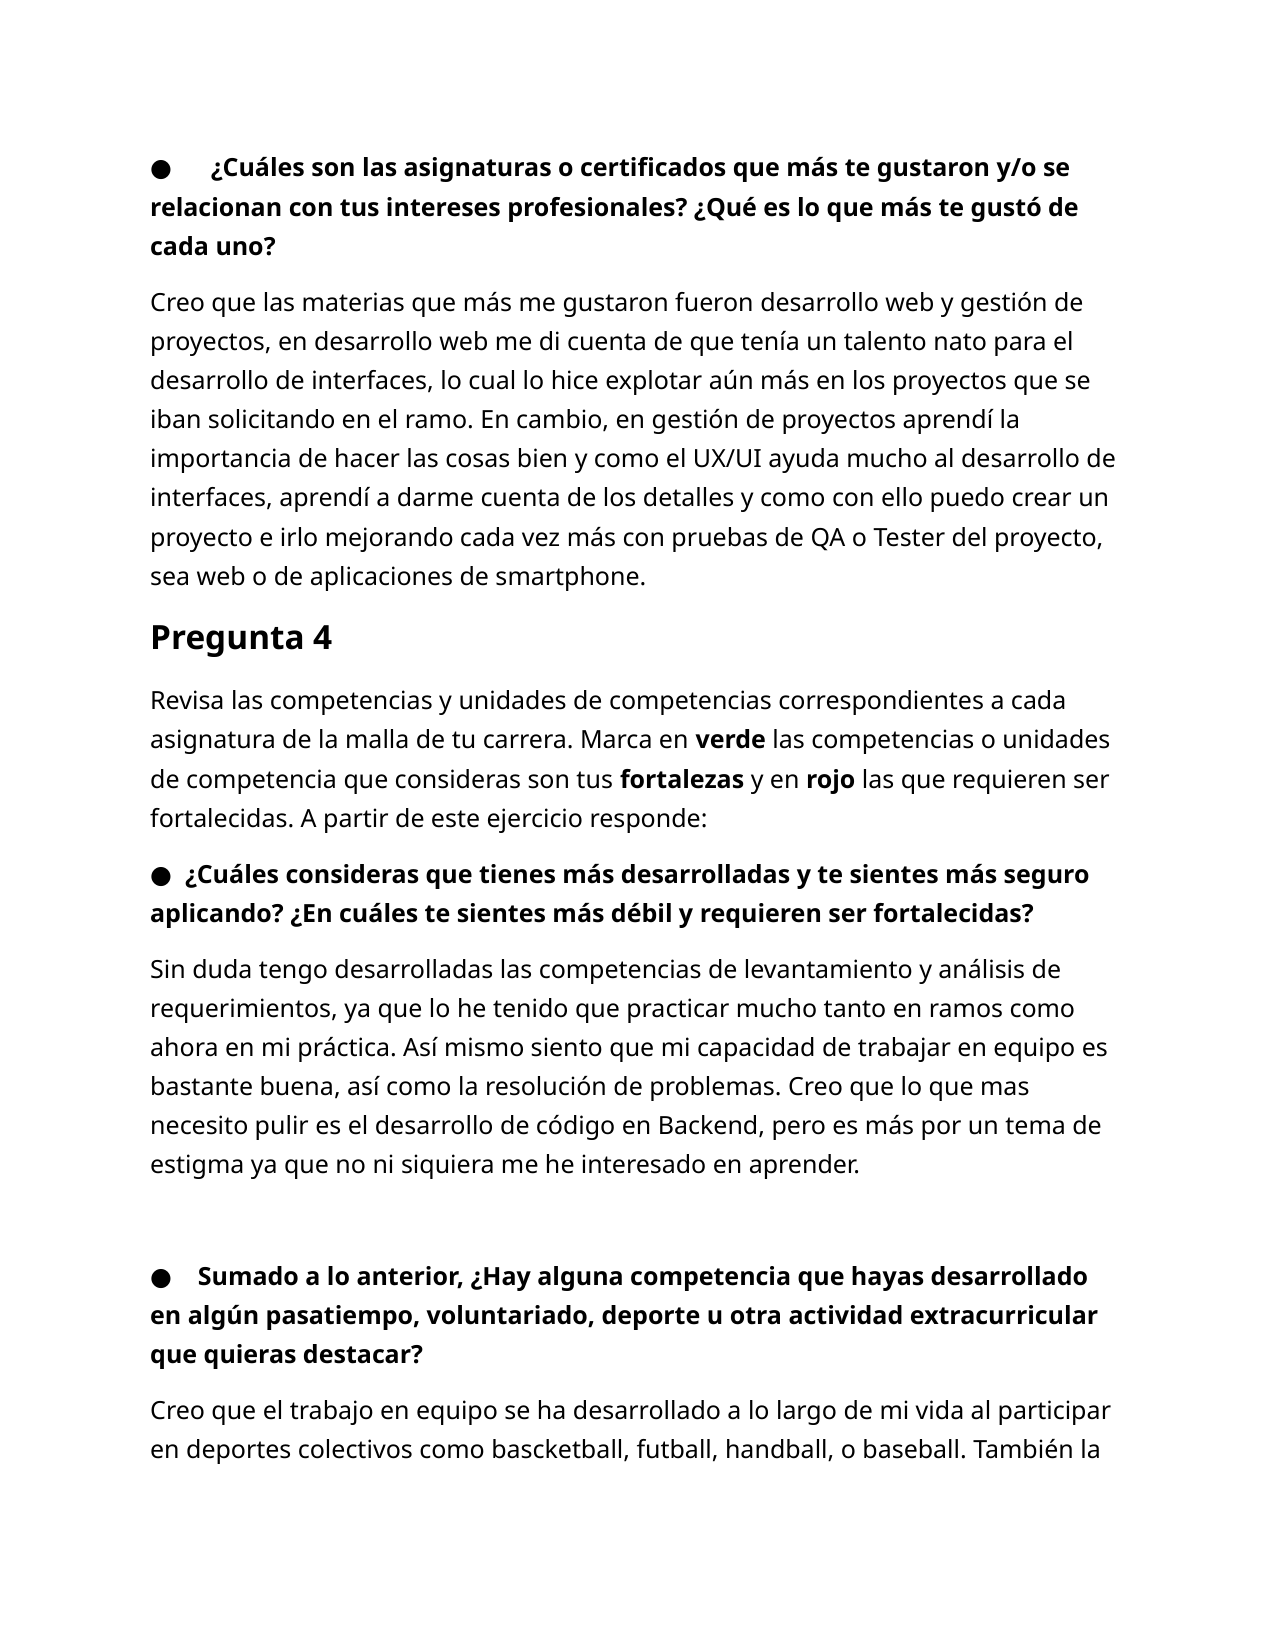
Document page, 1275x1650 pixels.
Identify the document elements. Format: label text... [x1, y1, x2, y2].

text ● ¿Cuáles son las asignaturas o certificados que más te gustaron y/o se relacionan con tus intereses profesionales? ¿Qué es lo que más te gustó de cada uno? [150, 150, 1125, 262]
text ● Sumado a lo anterior, ¿Hay alguna competencia que hayas desarrollado en algún pasatiempo, voluntariado, deporte u otra actividad extracurricular que quieras destacar? [150, 1259, 1125, 1371]
text Revisa las competencias y unidades de competencias correspondientes a cada asignatura de la malla de tu carrera. Marca en verde las competencias o unidades de competencia que consideras son tus fortalezas y en rojo las que requieren ser fortalecidas. A partir de este ejercicio responde: [150, 683, 1125, 834]
text ● ¿Cuáles consideras que tienes más desarrolladas y te sientes más seguro aplicando? ¿En cuáles te sientes más débil y requieren ser fortalecidas? [150, 856, 1125, 929]
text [150, 1393, 1125, 1466]
text Pregunta 4 [150, 614, 1125, 659]
text Creo que las materias que más me gustaron fueron desarrollo web y gestión de proyectos, en desarrollo web me di cuenta de que tenía un talento nato para el desarrollo de interfaces, lo cual lo hice explotar aún más en los proyectos que se iban solicitando en el ramo. En cambio, en gestión de proyectos aprendí la importancia de hacer las cosas bien y como el UX/UI ayuda mucho al desarrollo de interfaces, aprendí a darme cuenta de los detalles y como con ello puedo crear un proyecto e irlo mejorando cada vez más con pruebas de QA o Tester del proyecto, sea web o de aplicaciones de smartphone. [150, 284, 1125, 592]
text Sin duda tengo desarrolladas las competencias de levantamiento y análisis de requerimientos, ya que lo he tenido que practicar mucho tanto en ramos como ahora en mi práctica. Así mismo siento que mi capacidad de trabajar en equipo es bastante buena, así como la resolución de problemas. Creo que lo que mas necesito pulir es el desarrollo de código en Backend, pero es más por un tema de estigma ya que no ni siquiera me he interesado en aprender. [150, 951, 1125, 1181]
